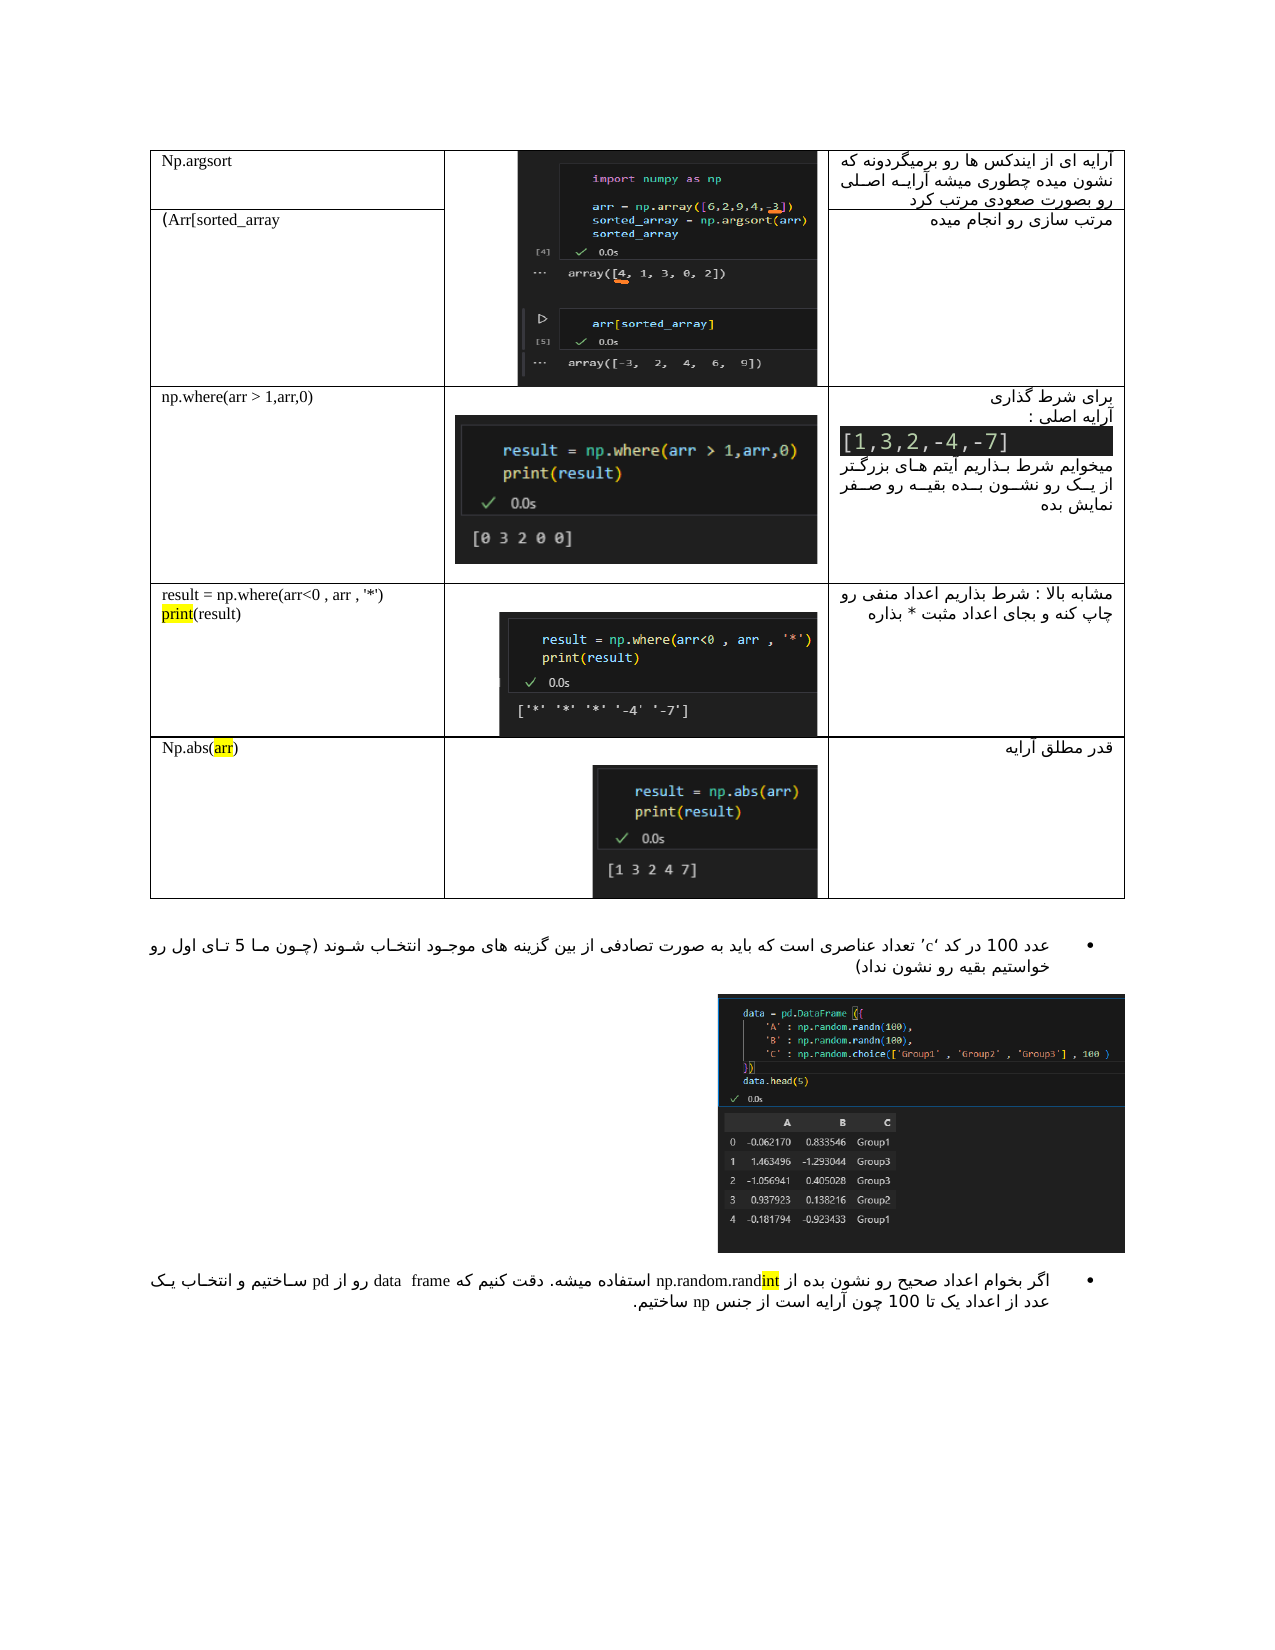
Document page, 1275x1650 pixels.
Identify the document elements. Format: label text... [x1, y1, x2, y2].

table_cell برای شرط گذاری آرایه اصلی : [1,3,2,-4,-7] میخوایم شرط بذاریم آیتم های بزرگتر از یک رو نشون بده بقیه رو صفر نمایش بده [829, 387, 1124, 583]
table_header آرایه ای از ایندکس ها رو برمیگردونه که نشون میده چطوری میشه آرایه اصلی رو بصورت صعودی مرتب کرد [829, 151, 1124, 209]
picture [717, 994, 1125, 1253]
table_cell result = np.where(arr<0 , arr , '*') print(result) [151, 584, 444, 736]
table_cell قدر مطلق آرایه [829, 738, 1124, 898]
picture [455, 415, 818, 564]
table_cell مرتب سازی رو انجام میده [829, 210, 1124, 386]
table_cell Arr[sorted_array) [151, 210, 444, 386]
picture [517, 151, 818, 387]
picture [592, 765, 818, 898]
table_header Np.argsort [151, 151, 444, 209]
table_cell [445, 387, 828, 583]
table_header [818, 151, 828, 386]
table_cell مشابه بالا : شرط بذاریم اعداد منفی رو چاپ کنه و بجای اعداد مثبت * بذاره [829, 584, 1124, 736]
table_cell [445, 738, 828, 898]
picture [499, 612, 818, 737]
list عدد 100 در کد ‘c’ تعداد عناصری است که باید به صورت تصادفی از بین گزینه های موجود انتخاب شوند (چون ما 5 تای اول رو خواستیم بقیه رو نشون نداد) [150, 936, 1087, 976]
table_header [445, 151, 517, 386]
table_cell np.where(arr > 1,arr,0) [151, 387, 444, 583]
table_cell [445, 584, 828, 736]
table_cell Np.abs(arr) [151, 738, 444, 898]
list اگر بخوام اعداد صحیح رو نشون بده از np.random.randint استفاده میشه. دقت کنیم که data frame رو از pd ساختیم و انتخاب یک عدد از اعداد یک تا 100 چون آرایه است از جنس np ساختیم. [150, 1271, 1087, 1312]
